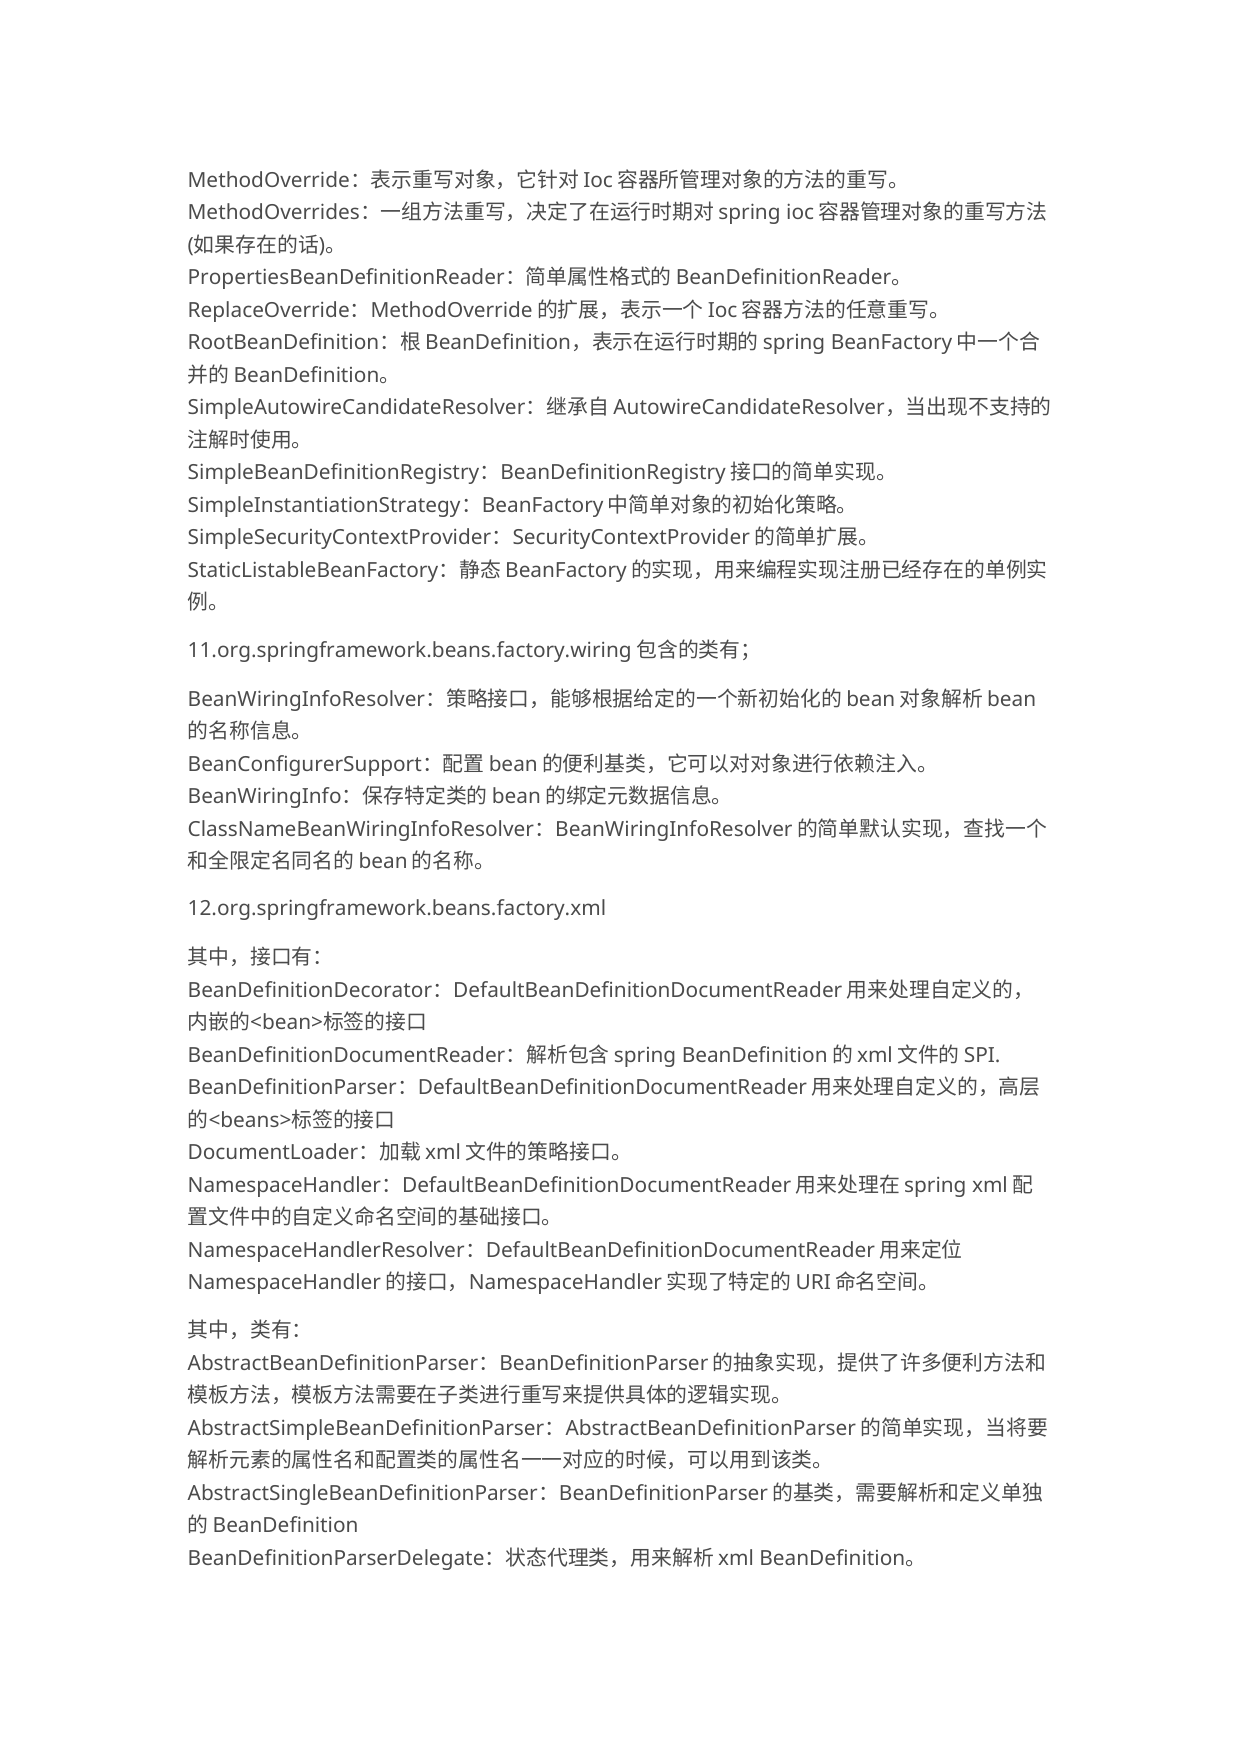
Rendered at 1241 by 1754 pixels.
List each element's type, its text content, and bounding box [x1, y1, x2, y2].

text 11.org.springframework.beans.factory.wiring包含的类有； [187, 633, 1053, 665]
text 12.org.springframework.beans.factory.xml [187, 891, 1053, 924]
text BeanWiringInfoResolver：策略接口，能够根据给定的一个新初始化的bean对象解析bean的名称信息。 BeanConfigurerSupport：配置bean的便利基类，它可以对对象进行依赖注入。 BeanWiringInfo：保存特定类的bean的绑定元数据信息。 ClassNameBeanWiringInfoResolver：BeanWiringInfoResolver的简单默认实现，查找一个和全限定名同名的bean的名称。 [187, 681, 1053, 876]
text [187, 1313, 1053, 1573]
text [187, 162, 1053, 617]
text 其中，接口有： BeanDefinitionDecorator：DefaultBeanDefinitionDocumentReader用来处理自定义的，内嵌的<bean>标签的接口 BeanDefinitionDocumentReader：解析包含spring BeanDefinition的xml文件的SPI. BeanDefinitionParser：DefaultBeanDefinitionDocumentReader用来处理自定义的，高层的<beans>标签的接口 DocumentLoader：加载xml文件的策略接口。 NamespaceHandler：DefaultBeanDefinitionDocumentReader用来处理在spring xml配置文件中的自定义命名空间的基础接口。 NamespaceHandlerResolver：DefaultBeanDefinitionDocumentReader用来定位NamespaceHandler的接口，NamespaceHandler实现了特定的URI命名空间。 [187, 939, 1053, 1297]
